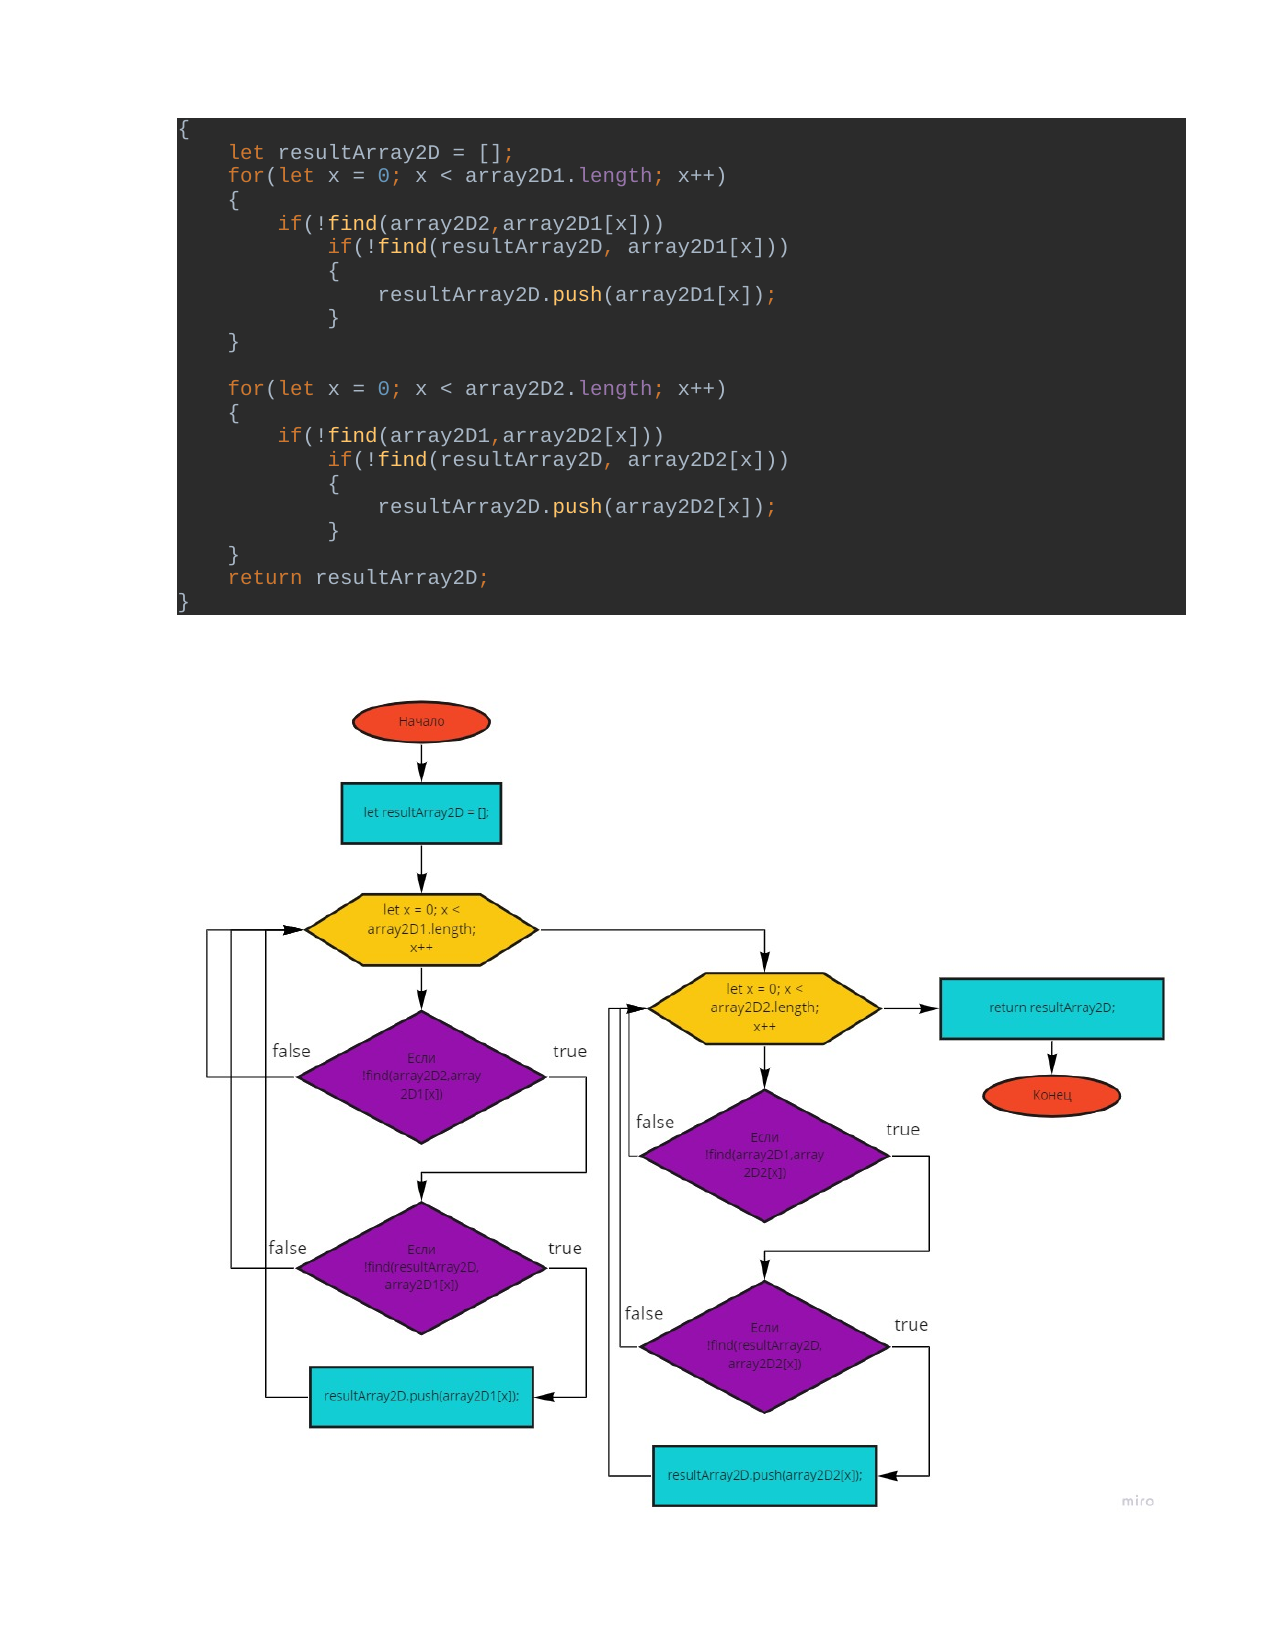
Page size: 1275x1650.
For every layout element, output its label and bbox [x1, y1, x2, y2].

text [177, 118, 1186, 615]
picture [188, 672, 1176, 1528]
